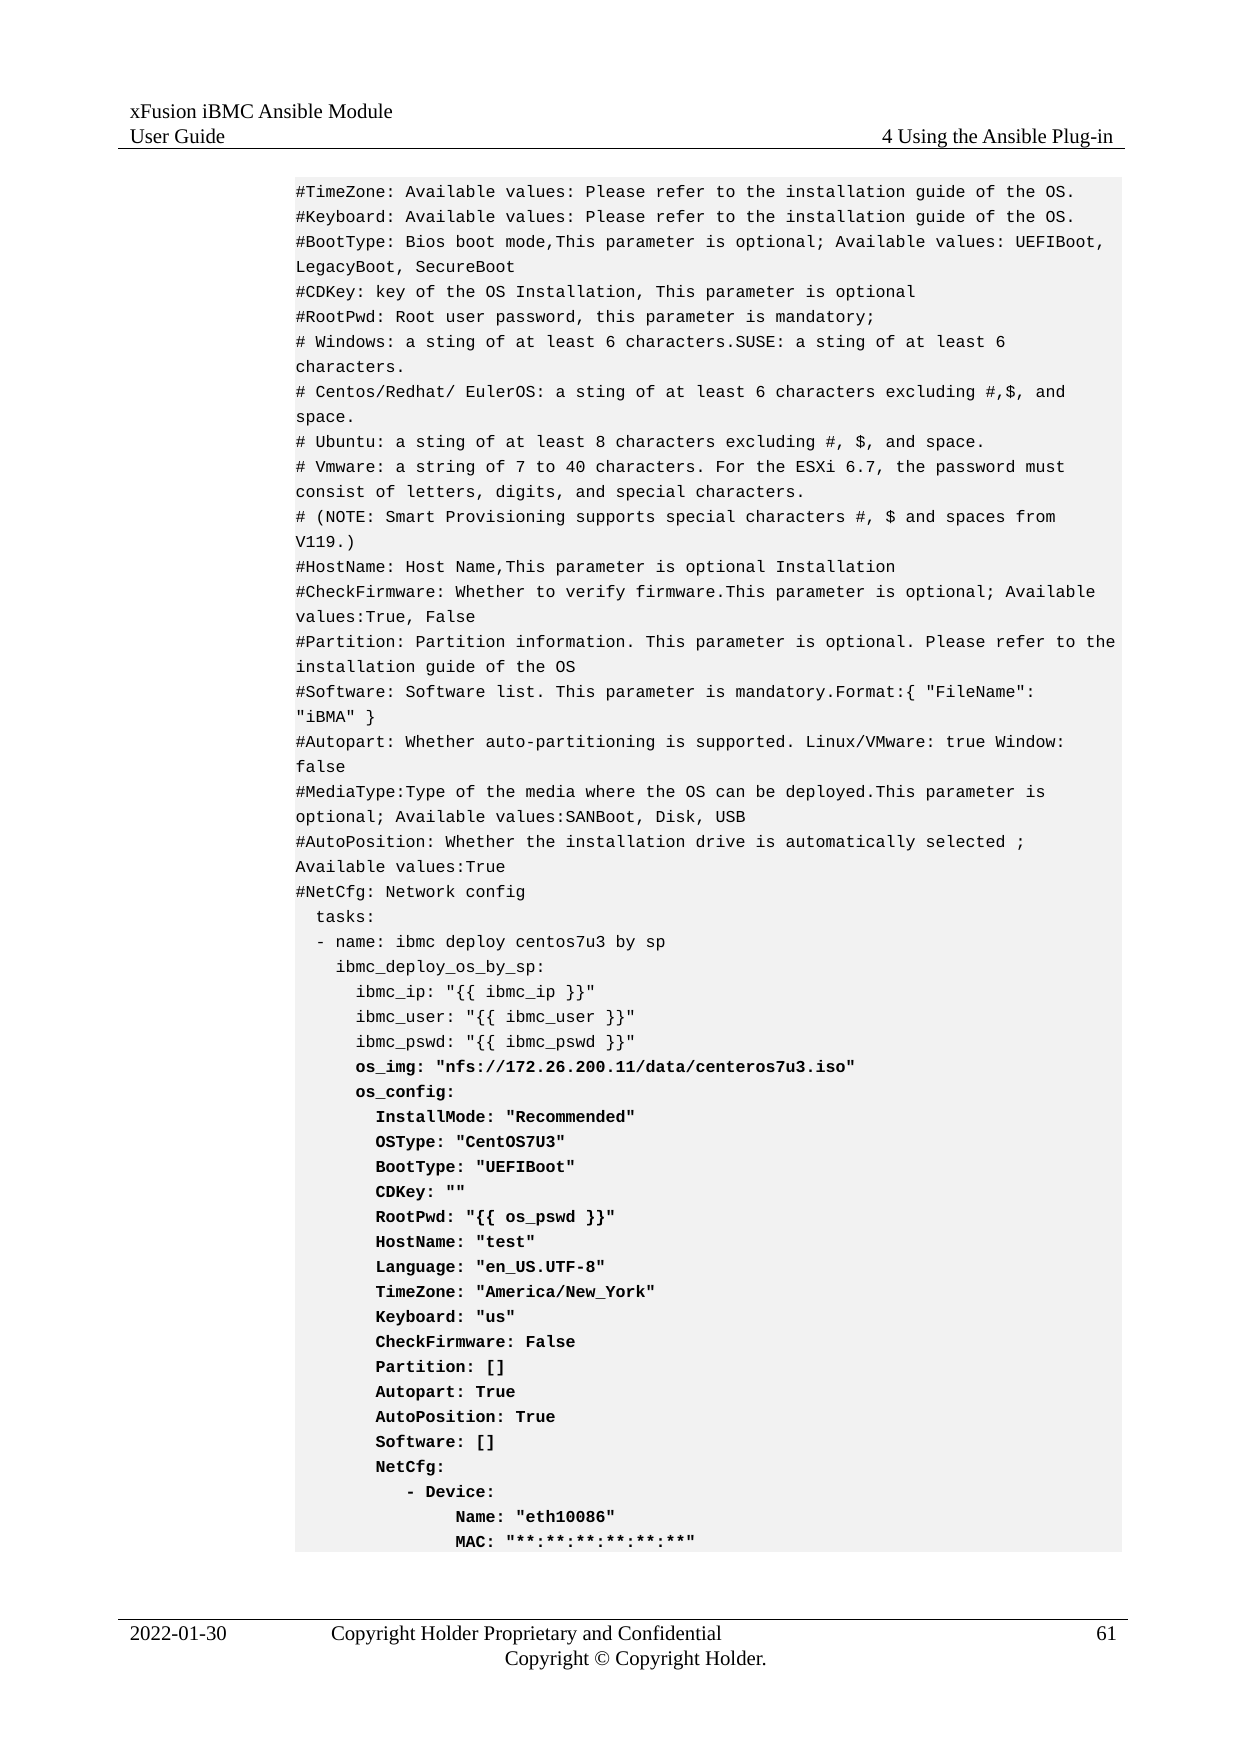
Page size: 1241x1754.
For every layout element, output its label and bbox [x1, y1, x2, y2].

text [295, 177, 1122, 1552]
